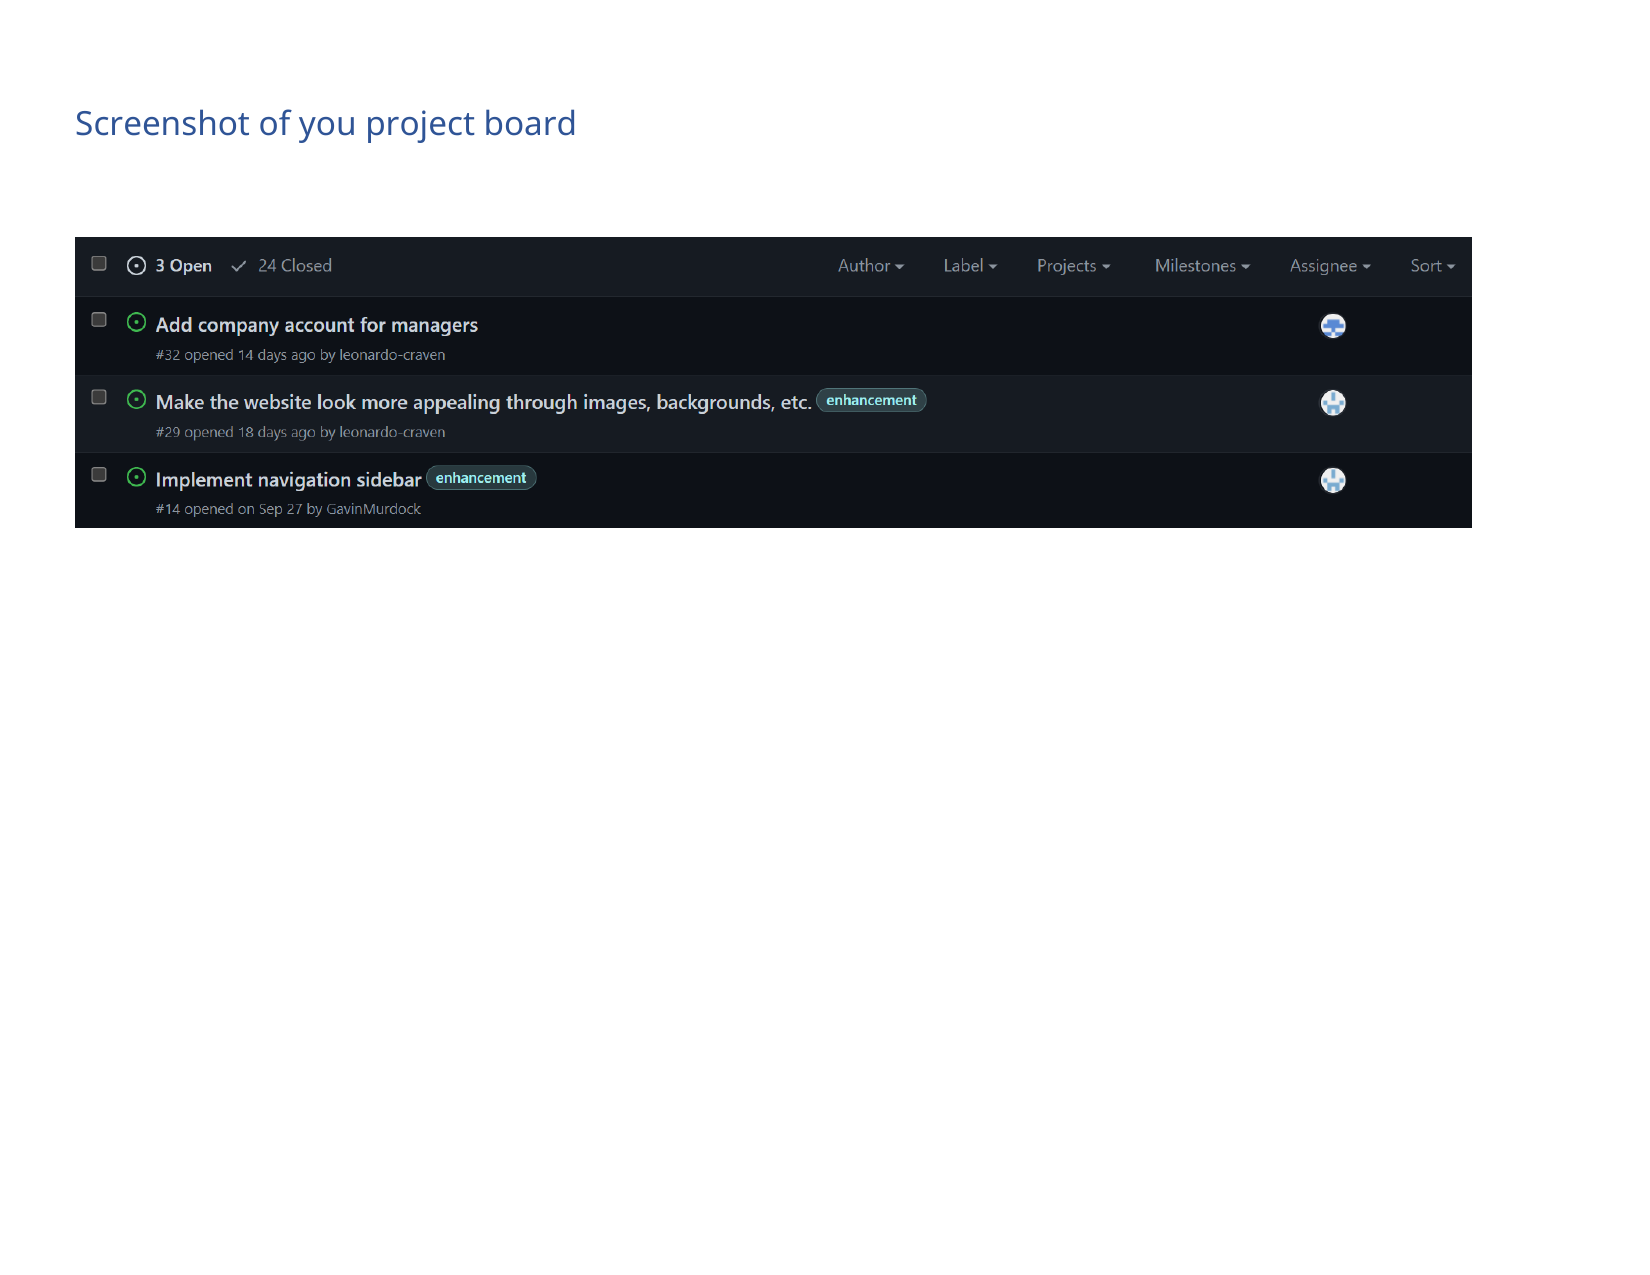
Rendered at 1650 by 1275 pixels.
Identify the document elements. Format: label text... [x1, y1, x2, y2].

subtitle Screenshot of you project board [75, 100, 1575, 145]
picture [75, 237, 1472, 528]
